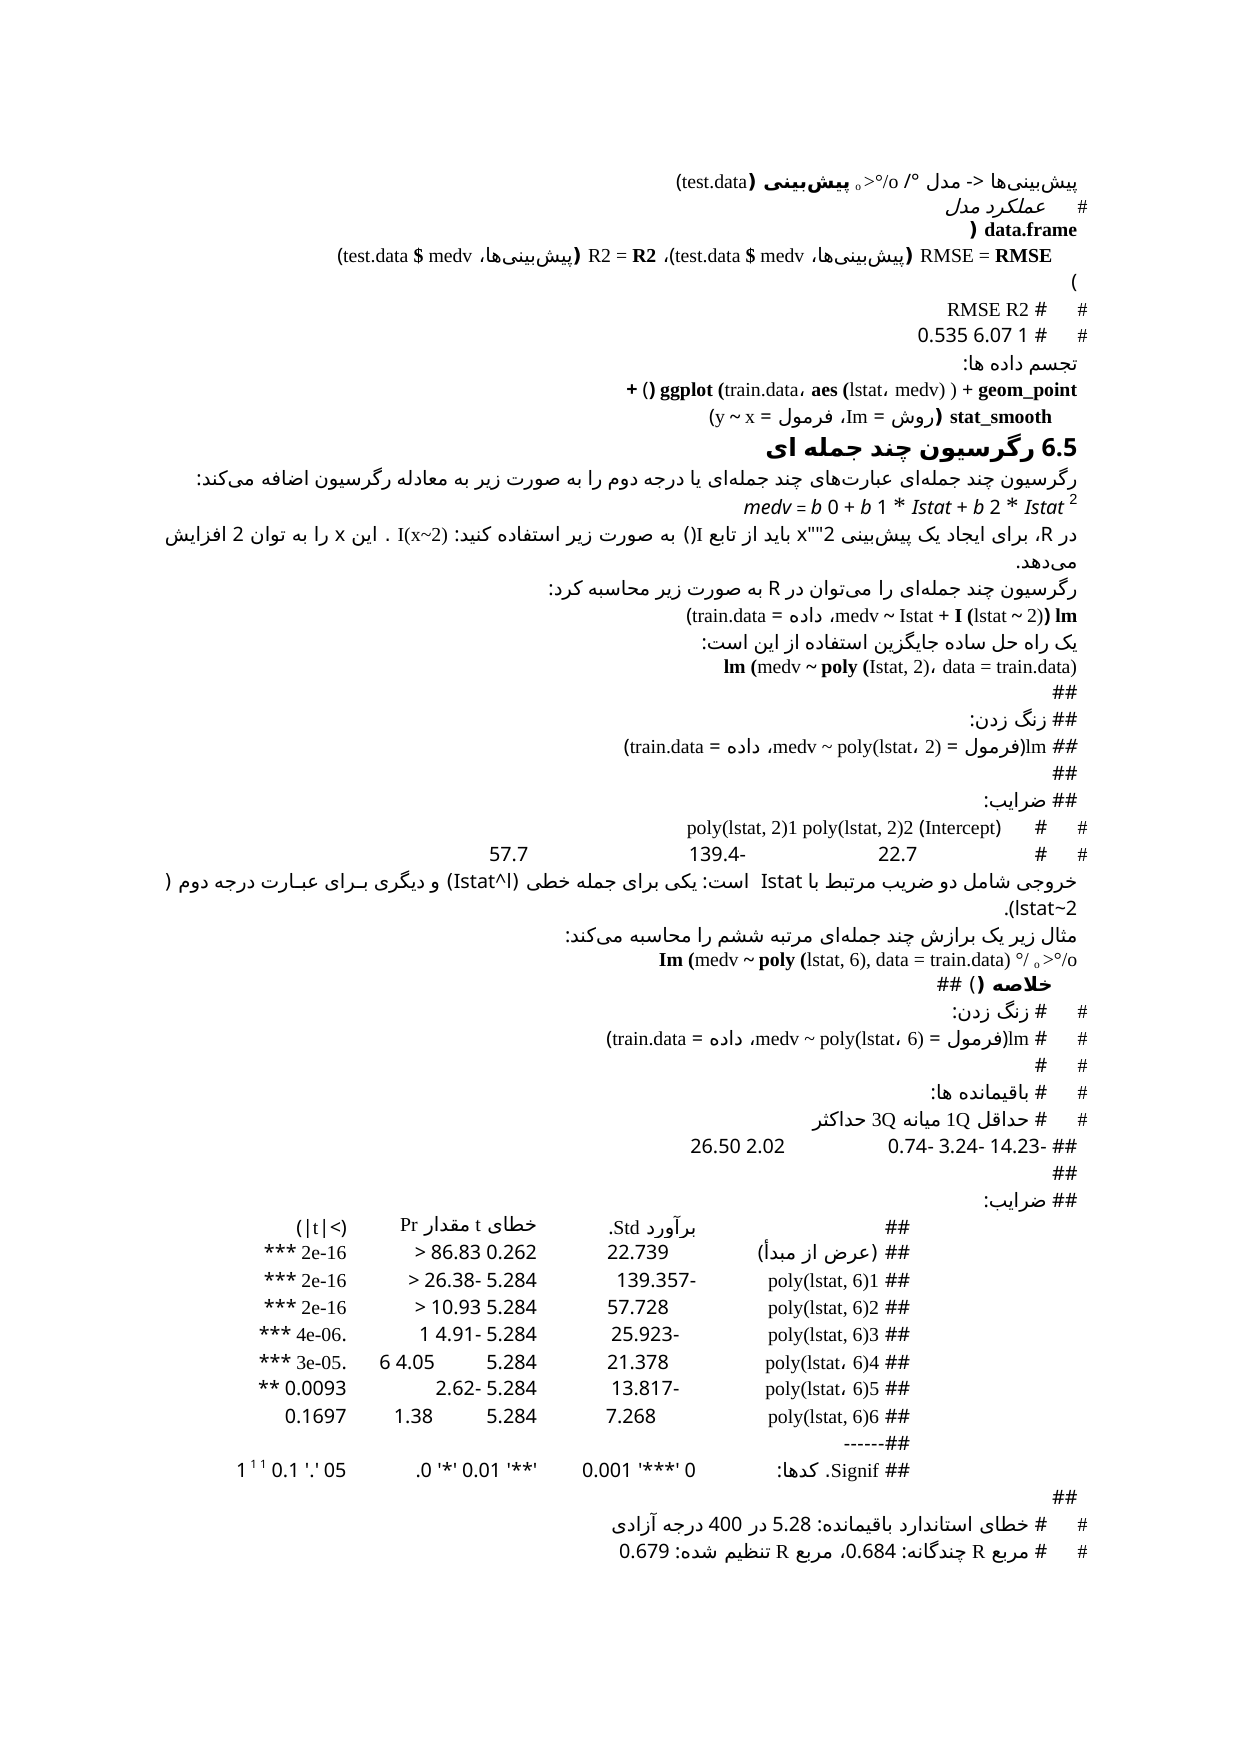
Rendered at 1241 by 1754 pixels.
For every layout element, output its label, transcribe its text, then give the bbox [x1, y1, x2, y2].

text ## ضرایب: [164, 786, 1077, 813]
text در R، برای ایجاد یک پیش‌بینی x""2 باید از تابع I() به صورت زیر استفاده کنید: I(x~2) . این x را به توان 2 افزایش می‌دهد. [164, 520, 1077, 574]
list # مربع R چندگانه: 0.684، مربع R تنظیم شده: 0.679 [164, 1537, 1077, 1564]
list # حداقل 1Q میانه 3Q حداکثر [164, 1106, 1077, 1132]
text Im (medv ~ poly (lstat, 6), data = train.data) °/ o >°/o [164, 948, 1077, 971]
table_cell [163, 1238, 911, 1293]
subtitle 6.5 رگرسیون چند جمله ای [164, 430, 1077, 464]
text stat_smooth (روش = Im، فرمول = y ~ x) [164, 403, 1077, 430]
text خلاصه () ## [164, 971, 1077, 998]
text ) [164, 268, 1077, 295]
text مثال زیر یک برازش چند جمله‌ای مرتبه ششم را محاسبه می‌کند: [164, 921, 1077, 948]
text رگرسیون چند جمله‌ای عبارت‌های چند جمله‌ای یا درجه دوم را به صورت زیر به معادله رگرسیون اضافه می‌کند: [164, 464, 1077, 491]
text تجسم داده ها: [164, 349, 1077, 376]
text lm (medv ~ Istat + I (lstat ~ 2)، داده = train.data) [164, 601, 1077, 628]
text رگرسیون چند جمله‌ای را می‌توان در R به صورت زیر محاسبه کرد: [164, 574, 1077, 601]
text data.frame ( [164, 218, 1077, 241]
list # (Intercept) poly(lstat, 2)1 poly(lstat, 2)2 [164, 813, 1077, 840]
list # lm(فرمول = medv ~ poly(lstat، 6)، داده = train.data) [164, 1024, 1077, 1052]
text ggplot (train.data، aes (lstat، medv) ) + geom_point () + [164, 376, 1077, 403]
text ## [164, 1159, 1077, 1186]
list # 1 6.07 0.535 [164, 322, 1077, 349]
text ## lm(فرمول = medv ~ poly(lstat، 2)، داده = train.data) [164, 732, 1077, 759]
text یک راه حل ساده جایگزین استفاده از این است: [164, 628, 1077, 655]
text lm (medv ~ poly (Istat, 2)، data = train.data) [164, 655, 1077, 678]
text ## [164, 759, 1077, 786]
list # RMSE R2 [164, 295, 1077, 322]
text ## ضرایب: [164, 1186, 1077, 1213]
text medv = b 0 + b 1 * Istat + b 2 * Istat 2 [164, 491, 1077, 520]
list # 22.7 -139.4 57.7 [164, 840, 1077, 867]
text پیش‌بینی‌ها <- مدل °/ o >°/o پیش‌بینی (test.data) [164, 168, 1077, 194]
list عملکرد مدل [164, 194, 1077, 218]
list # خطای استاندارد باقیمانده: 5.28 در 400 درجه آزادی [164, 1510, 1077, 1537]
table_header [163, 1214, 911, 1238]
text RMSE = RMSE (پیش‌بینی‌ها، test.data $ medv)، R2 = R2 (پیش‌بینی‌ها، test.data $ medv) [164, 241, 1052, 268]
list # زنگ زدن: [164, 998, 1077, 1024]
text ## [164, 678, 1077, 705]
text ## [164, 1483, 1077, 1510]
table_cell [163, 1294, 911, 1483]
list # باقیمانده ها: [164, 1078, 1077, 1106]
list # [164, 1052, 1077, 1078]
text ## زنگ زدن: [164, 705, 1077, 732]
text خروجی شامل دو ضریب مرتبط با Istat است: یکی برای جمله خطی (Istat^l) و دیگری برای عبارت درجه دوم (lstat~2). [164, 867, 1077, 921]
text ## -14.23 -3.24 -0.74 2.02 26.50 [164, 1132, 1077, 1159]
